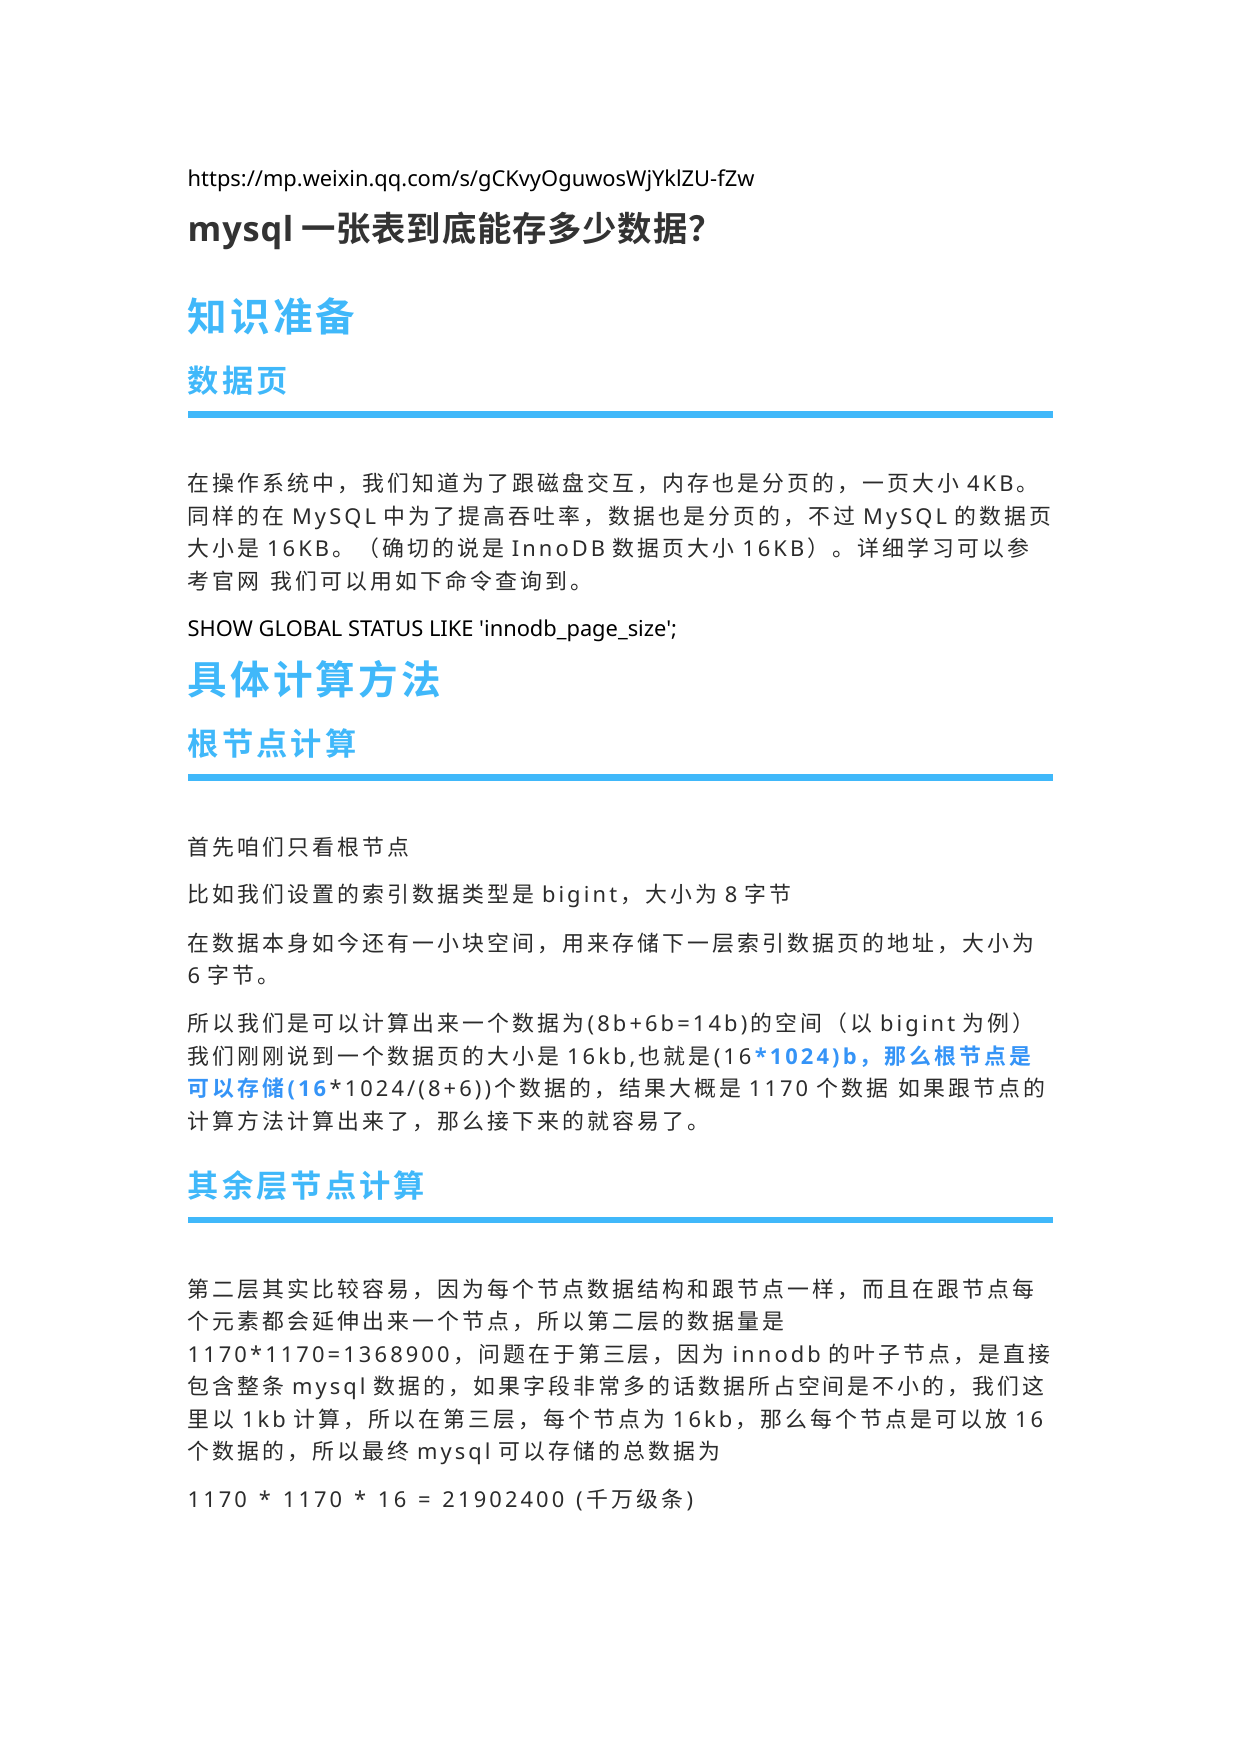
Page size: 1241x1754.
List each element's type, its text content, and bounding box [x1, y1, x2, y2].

text 在操作系统中，我们知道为了跟磁盘交互，内存也是分页的，一页大小4KB。同样的在MySQL中为了提高吞吐率，数据也是分页的，不过MySQL的数据页大小是16KB。（确切的说是InnoDB数据页大小16KB）。详细学习可以参考官网 我们可以用如下命令查询到。 [187, 466, 1053, 596]
text mysql一张表到底能存多少数据？ [187, 194, 1053, 259]
subtitle 知识准备 [187, 281, 1053, 346]
text 第二层其实比较容易，因为每个节点数据结构和跟节点一样，而且在跟节点每个元素都会延伸出来一个节点，所以第二层的数据量是1170*1170=1368900，问题在于第三层，因为innodb的叶子节点，是直接包含整条mysql数据的，如果字段非常多的话数据所占空间是不小的，我们这里以1kb计算，所以在第三层，每个节点为16kb，那么每个节点是可以放16个数据的，所以最终mysql可以存储的总数据为 [187, 1271, 1053, 1466]
text 在数据本身如今还有一小块空间，用来存储下一层索引数据页的地址，大小为6字节。 [187, 925, 1053, 990]
text https://mp.weixin.qq.com/s/gCKvyOguwosWjYklZU-fZw [187, 162, 1053, 194]
subtitle 数据页 [187, 346, 1053, 418]
text 比如我们设置的索引数据类型是bigint，大小为8字节 [187, 877, 1053, 910]
text SHOW GLOBAL STATUS LIKE 'innodb_page_size'; [187, 612, 1053, 644]
text 所以我们是可以计算出来一个数据为(8b+6b=14b)的空间（以bigint为例） 我们刚刚说到一个数据页的大小是16kb,也就是(16*1024)b，那么根节点是可以存储(16*1024/(8+6))个数据的，结果大概是1170个数据 如果跟节点的计算方法计算出来了，那么接下来的就容易了。 [187, 1006, 1053, 1136]
subtitle 根节点计算 [187, 709, 1053, 781]
subtitle 其余层节点计算 [187, 1152, 1053, 1223]
text 1170 * 1170 * 16 = 21902400 (千万级条) [187, 1482, 1053, 1514]
text 首先咱们只看根节点 [187, 829, 1053, 862]
subtitle 具体计算方法 [187, 644, 1053, 709]
